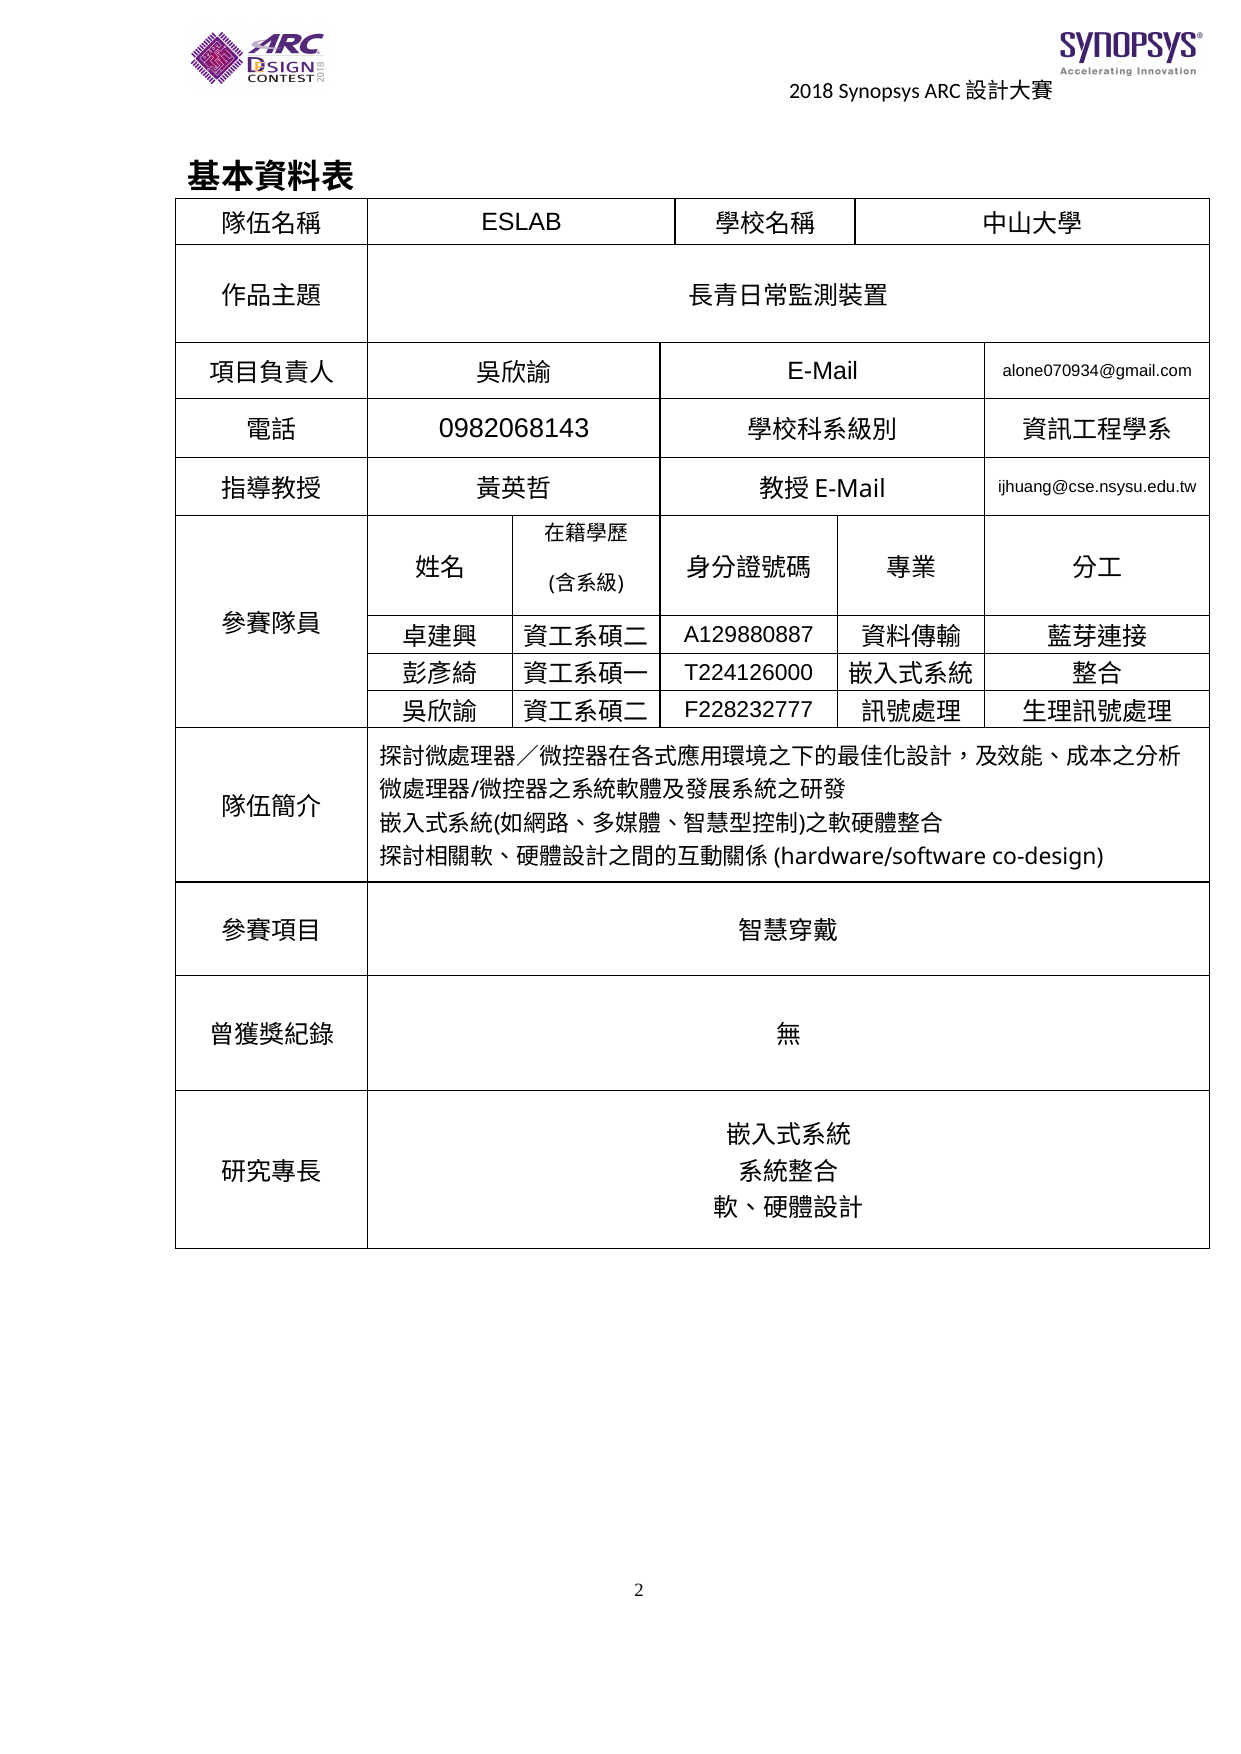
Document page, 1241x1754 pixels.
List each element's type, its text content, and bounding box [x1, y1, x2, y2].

table_cell 研究專長 [176, 1091, 367, 1248]
table_cell 身分證號碼 [661, 516, 837, 615]
picture [1060, 32, 1203, 76]
table_cell 長青日常監測裝置 [368, 245, 1209, 342]
table_cell 無 [368, 976, 1209, 1090]
table_cell 姓名 [368, 516, 512, 615]
table_cell 藍芽連接 [985, 616, 1209, 653]
picture [187, 22, 331, 90]
table_cell 彭彥綺 [368, 654, 512, 690]
table_cell 黃英哲 [368, 458, 659, 515]
table_cell 項目負責人 [176, 343, 367, 398]
table_cell E-Mail [661, 343, 984, 398]
table_cell 0982068143 [368, 399, 659, 457]
table_cell alone070934@gmail.com [985, 343, 1209, 398]
table_cell 作品主題 [176, 245, 367, 342]
table_cell 分工 [985, 516, 1209, 615]
table_cell F228232777 [661, 691, 837, 727]
table_cell 電話 [176, 399, 367, 457]
table_cell 隊伍簡介 [176, 728, 367, 881]
table_cell 整合 [985, 654, 1209, 690]
table_cell 吳欣諭 [368, 343, 659, 398]
text 基本資料表 [187, 150, 1053, 198]
table_cell 嵌入式系統 系統整合 軟、硬體設計 [368, 1091, 1209, 1248]
table_cell 智慧穿戴 [368, 883, 1209, 975]
table_header 隊伍名稱 [176, 199, 367, 244]
table_header ESLAB [368, 199, 674, 244]
table_header 學校名稱 [676, 199, 854, 244]
table_cell 資工系碩二 [513, 691, 659, 727]
table_cell 指導教授 [176, 458, 367, 515]
table_cell 探討微處理器∕微控器在各式應用環境之下的最佳化設計，及效能、成本之分析 微處理器/微控器之系統軟體及發展系統之研發 嵌入式系統(如網路、多媒體、智慧型控制)之軟硬體整合 探討相關軟、硬體設計之間的互動關係 (hardware∕software co-design) [368, 728, 1209, 881]
table_cell T224126000 [661, 654, 837, 690]
table_cell 教授E-Mail [661, 458, 984, 515]
table_cell 資料傳輸 [838, 616, 984, 653]
table_cell 學校科系級別 [661, 399, 984, 457]
table_cell 資工系碩二 [513, 616, 659, 653]
table_header 中山大學 [856, 199, 1209, 244]
table_cell 訊號處理 [838, 691, 984, 727]
table_cell 生理訊號處理 [985, 691, 1209, 727]
table_cell 曾獲獎紀錄 [176, 976, 367, 1090]
table_cell 參賽項目 [176, 883, 367, 975]
table_cell 卓建興 [368, 616, 512, 653]
table_cell A129880887 [661, 616, 837, 653]
table_cell 資訊工程學系 [985, 399, 1209, 457]
table_cell ijhuang@cse.nsysu.edu.tw [985, 458, 1209, 515]
table_cell 嵌入式系統 [838, 654, 984, 690]
table_cell 參賽隊員 [176, 516, 367, 727]
table_cell 專業 [838, 516, 984, 615]
table_cell 在籍學歷 (含系級) [513, 516, 659, 615]
table_cell 資工系碩一 [513, 654, 659, 690]
table_cell 吳欣諭 [368, 691, 512, 727]
